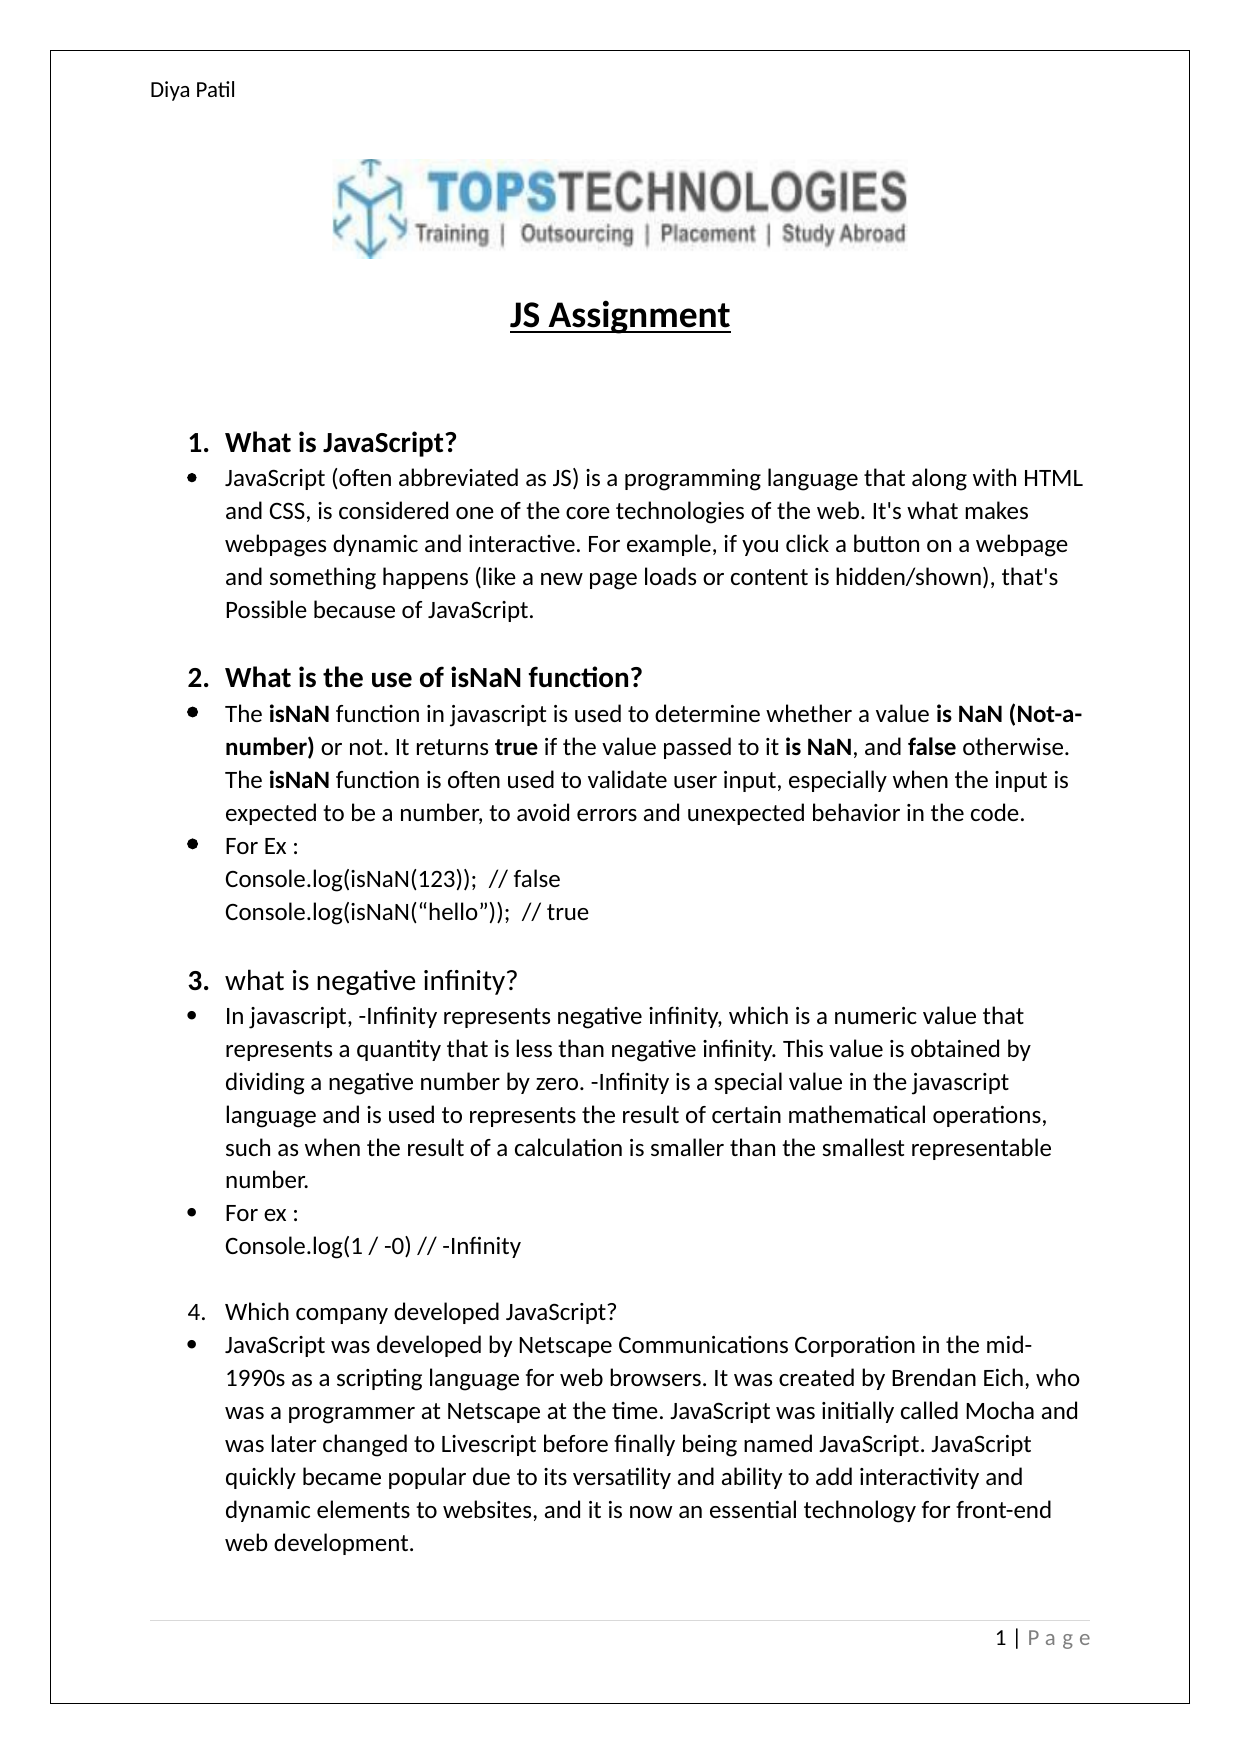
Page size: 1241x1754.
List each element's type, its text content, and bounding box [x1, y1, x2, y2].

list what is negative infinity? [187, 962, 1090, 997]
list What is JavaScript? [187, 424, 1090, 459]
text JS Assignment [150, 291, 1090, 337]
list Console.log(1 / -0) // -Infinity [225, 1230, 1090, 1261]
list JavaScript (often abbreviated as JS) is a programming language that along with HTML and CSS, is considered one of the core technologies of the web. It's what makes webpages dynamic and interactive. For example, if you click a button on a webpage and something happens (like a new page loads or content is hidden/shown), that's Possible because of JavaScript. [187, 462, 1090, 624]
list In javascript, -Infinity represents negative infinity, which is a numeric value that represents a quantity that is less than negative infinity. This value is obtained by dividing a negative number by zero. -Infinity is a special value in the javascript language and is used to represents the result of certain mathematical operations, such as when the result of a calculation is smaller than the smallest representable number. [187, 1000, 1090, 1195]
list Console.log(isNaN(“hello”)); // true [225, 896, 1090, 926]
list Console.log(isNaN(123)); // false [225, 863, 1090, 893]
list JavaScript was developed by Netscape Communications Corporation in the mid-1990s as a scripting language for web browsers. It was created by Brendan Eich, who was a programmer at Netscape at the time. JavaScript was initially called Mocha and was later changed to Livescript before finally being named JavaScript. JavaScript quickly became popular due to its versatility and ability to add interactivity and dynamic elements to websites, and it is now an essential technology for front-end web development. [187, 1329, 1090, 1557]
list For ex : [187, 1197, 1090, 1228]
picture [332, 159, 908, 259]
list What is the use of isNaN function? [187, 659, 1090, 695]
list The isNaN function in javascript is used to determine whether a value is NaN (Not-a-number) or not. It returns true if the value passed to it is NaN, and false otherwise. The isNaN function is often used to validate user input, especially when the input is expected to be a number, to avoid errors and unexpected behavior in the code. [187, 698, 1090, 827]
list Which company developed JavaScript? [187, 1296, 1090, 1327]
list For Ex : [187, 830, 1090, 860]
